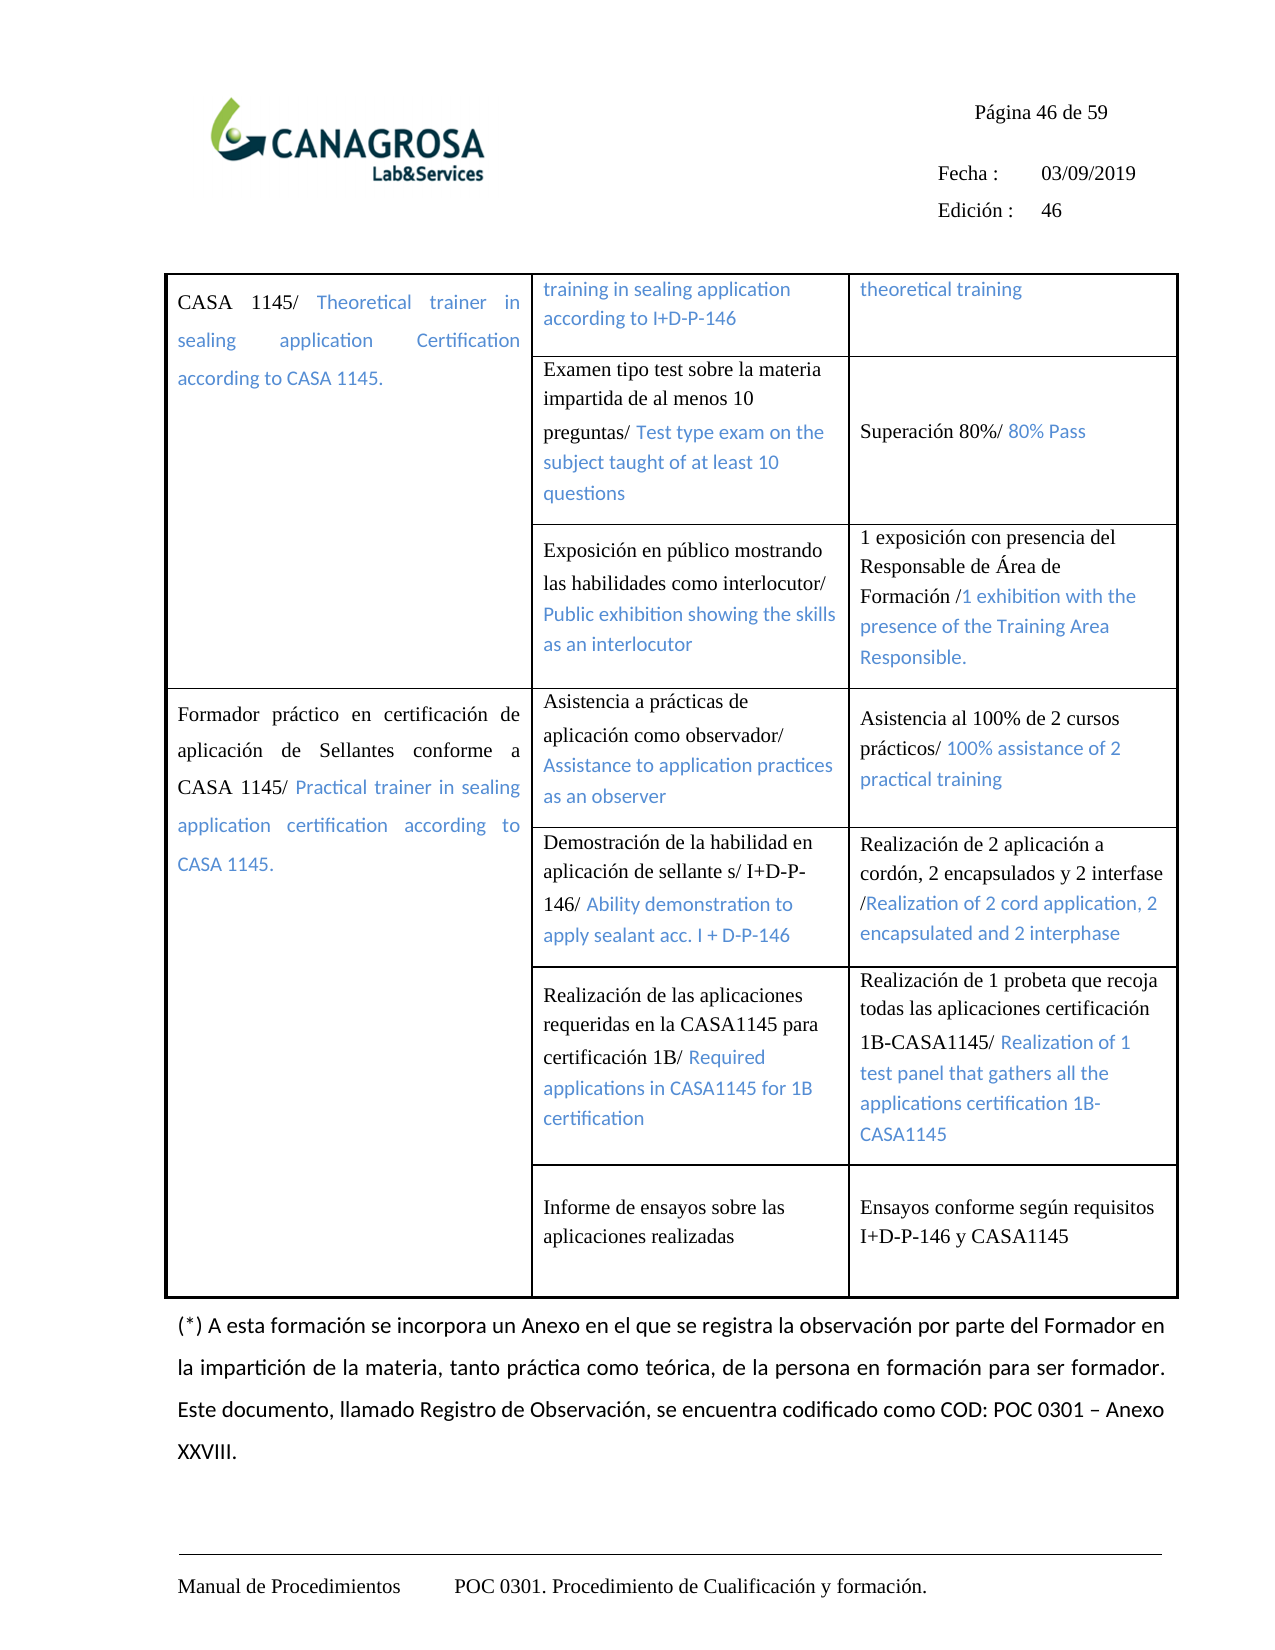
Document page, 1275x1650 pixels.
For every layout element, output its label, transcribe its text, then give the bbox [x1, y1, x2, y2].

table_cell 1 exposición con presencia del Responsable de Área de Formación /1 exhibition with the presence of the Training Area Responsible. [850, 525, 1176, 688]
table_cell Examen tipo test sobre la materia impartida de al menos 10 preguntas/ Test type exam on the subject taught of at least 10 questions [533, 357, 848, 524]
table_cell Superación 80%/ 80% Pass [850, 357, 1176, 524]
picture [184, 96, 508, 198]
table_cell Demostración de la habilidad en aplicación de sellante s/ I+D-P-146/ Ability demonstration to apply sealant acc. I + D-P-146 [533, 828, 848, 966]
text (*) A esta formación se incorpora un Anexo en el que se registra la observación por parte del Formador en la impartición de la materia, tanto práctica como teórica, de la persona en formación para ser formador. Este documento, llamado Registro de Observación, se encuentra codificado como COD: POC 0301 – Anexo XXVIII. [177, 1311, 1167, 1465]
table_cell Asistencia al 100% de 2 cursos prácticos/ 100% assistance of 2 practical training [850, 689, 1176, 827]
table_cell Realización de 1 probeta que recoja todas las aplicaciones certificación 1B-CASA1145/ Realization of 1 test panel that gathers all the applications certification 1B-CASA1145 [850, 968, 1176, 1164]
table_cell Asistencia a 2 cursos teóricos completos / Assistance to 2 full theoretical training [850, 275, 1176, 356]
table_cell Exposición en público mostrando las habilidades como interlocutor/ Public exhibition showing the skills as an interlocutor [533, 525, 848, 688]
table_cell Formador práctico en certificación de aplicación de Sellantes conforme a CASA 1145/ Practical trainer in sealing application certification according to CASA 1145. [168, 689, 531, 1296]
table_cell Asistencia a prácticas de aplicación como observador/ Assistance to application practices as an observer [533, 689, 848, 827]
table_cell Realización de 2 aplicación a cordón, 2 encapsulados y 2 interfase /Realization of 2 cord application, 2 encapsulated and 2 interphase [850, 828, 1176, 966]
table_cell Ensayos conforme según requisitos I+D-P-146 y CASA1145 [850, 1166, 1176, 1296]
table_cell Realización de las aplicaciones requeridas en la CASA1145 para certificación 1B/ Required applications in CASA1145 for 1B certification [533, 968, 848, 1164]
table_cell Curso teórico intensivo de aplicación de sellantes según I+D-P-146/ Intensive theoretical training in sealing application according to I+D-P-146 [533, 275, 848, 356]
table_cell Informe de ensayos sobre las aplicaciones realizadas [533, 1166, 848, 1296]
